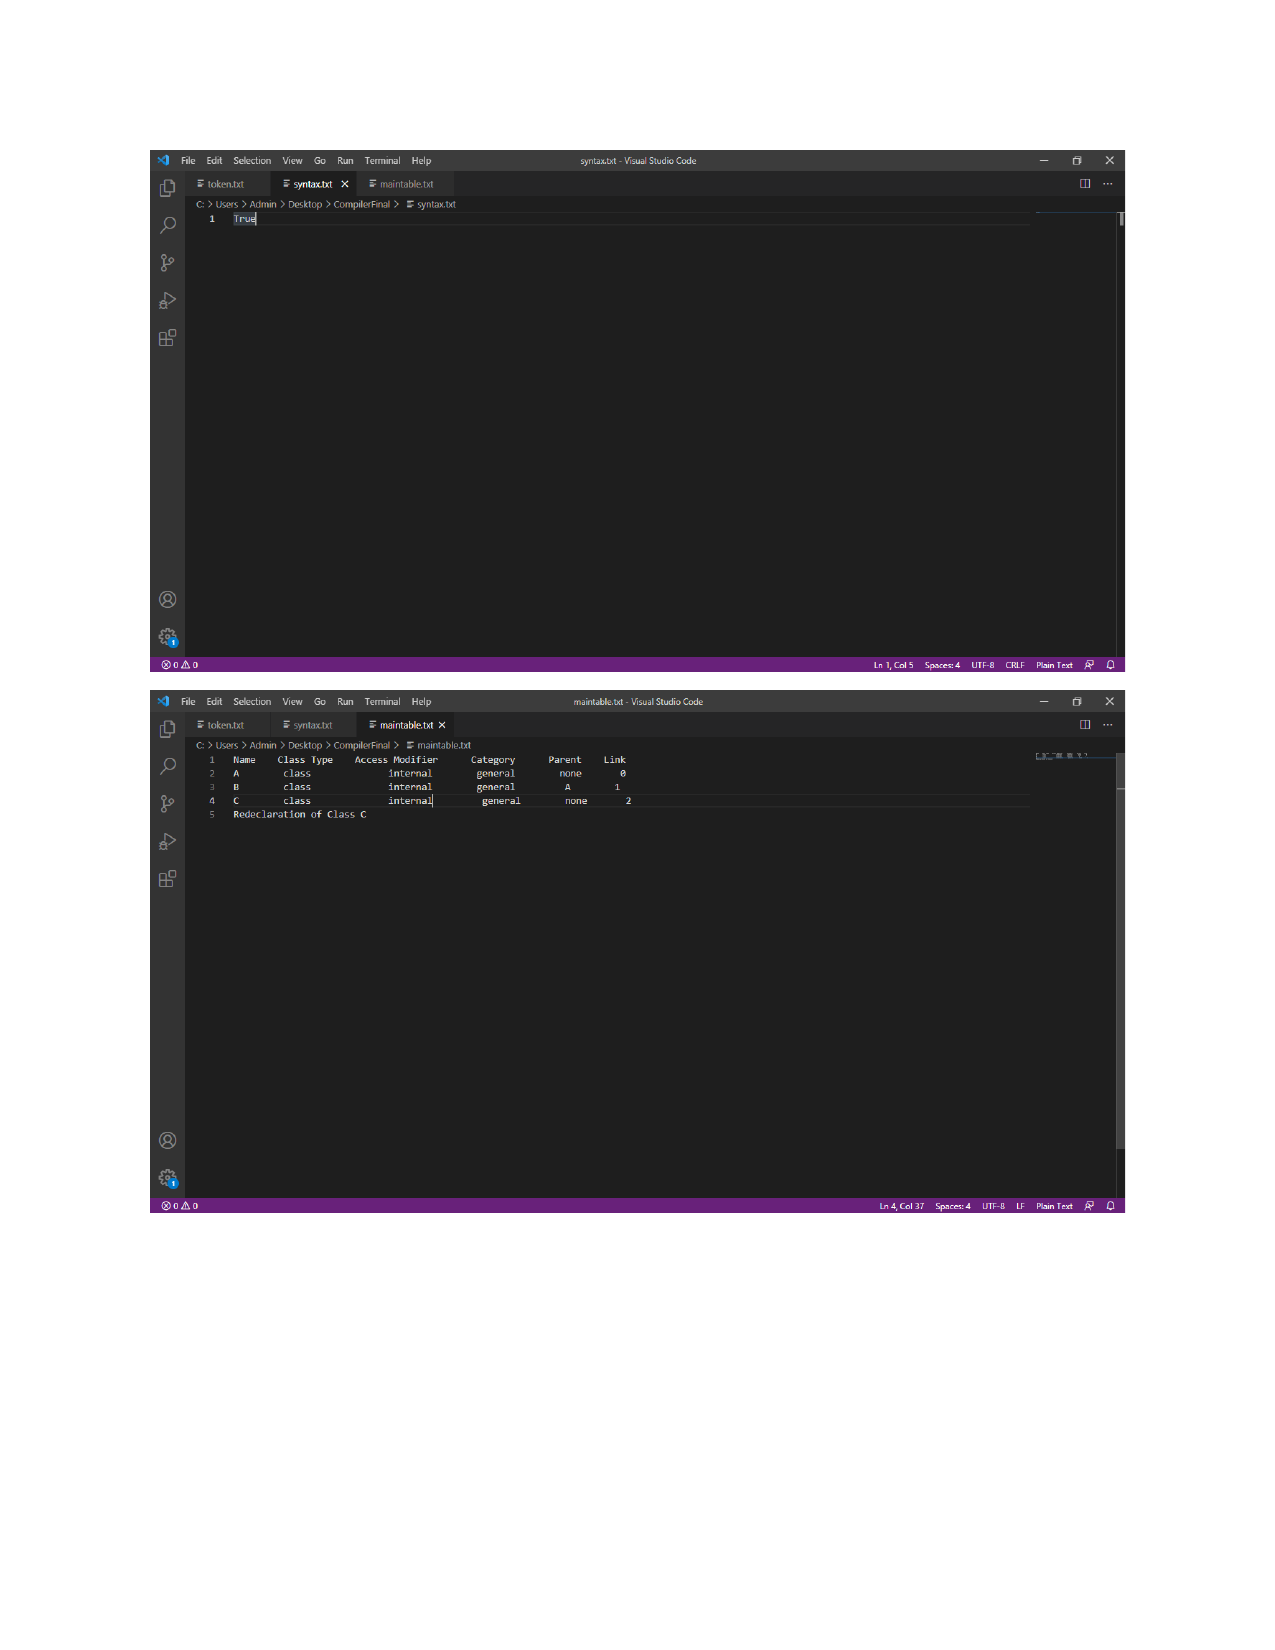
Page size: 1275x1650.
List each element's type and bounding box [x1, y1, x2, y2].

picture [150, 690, 1125, 1213]
picture [150, 150, 1125, 672]
